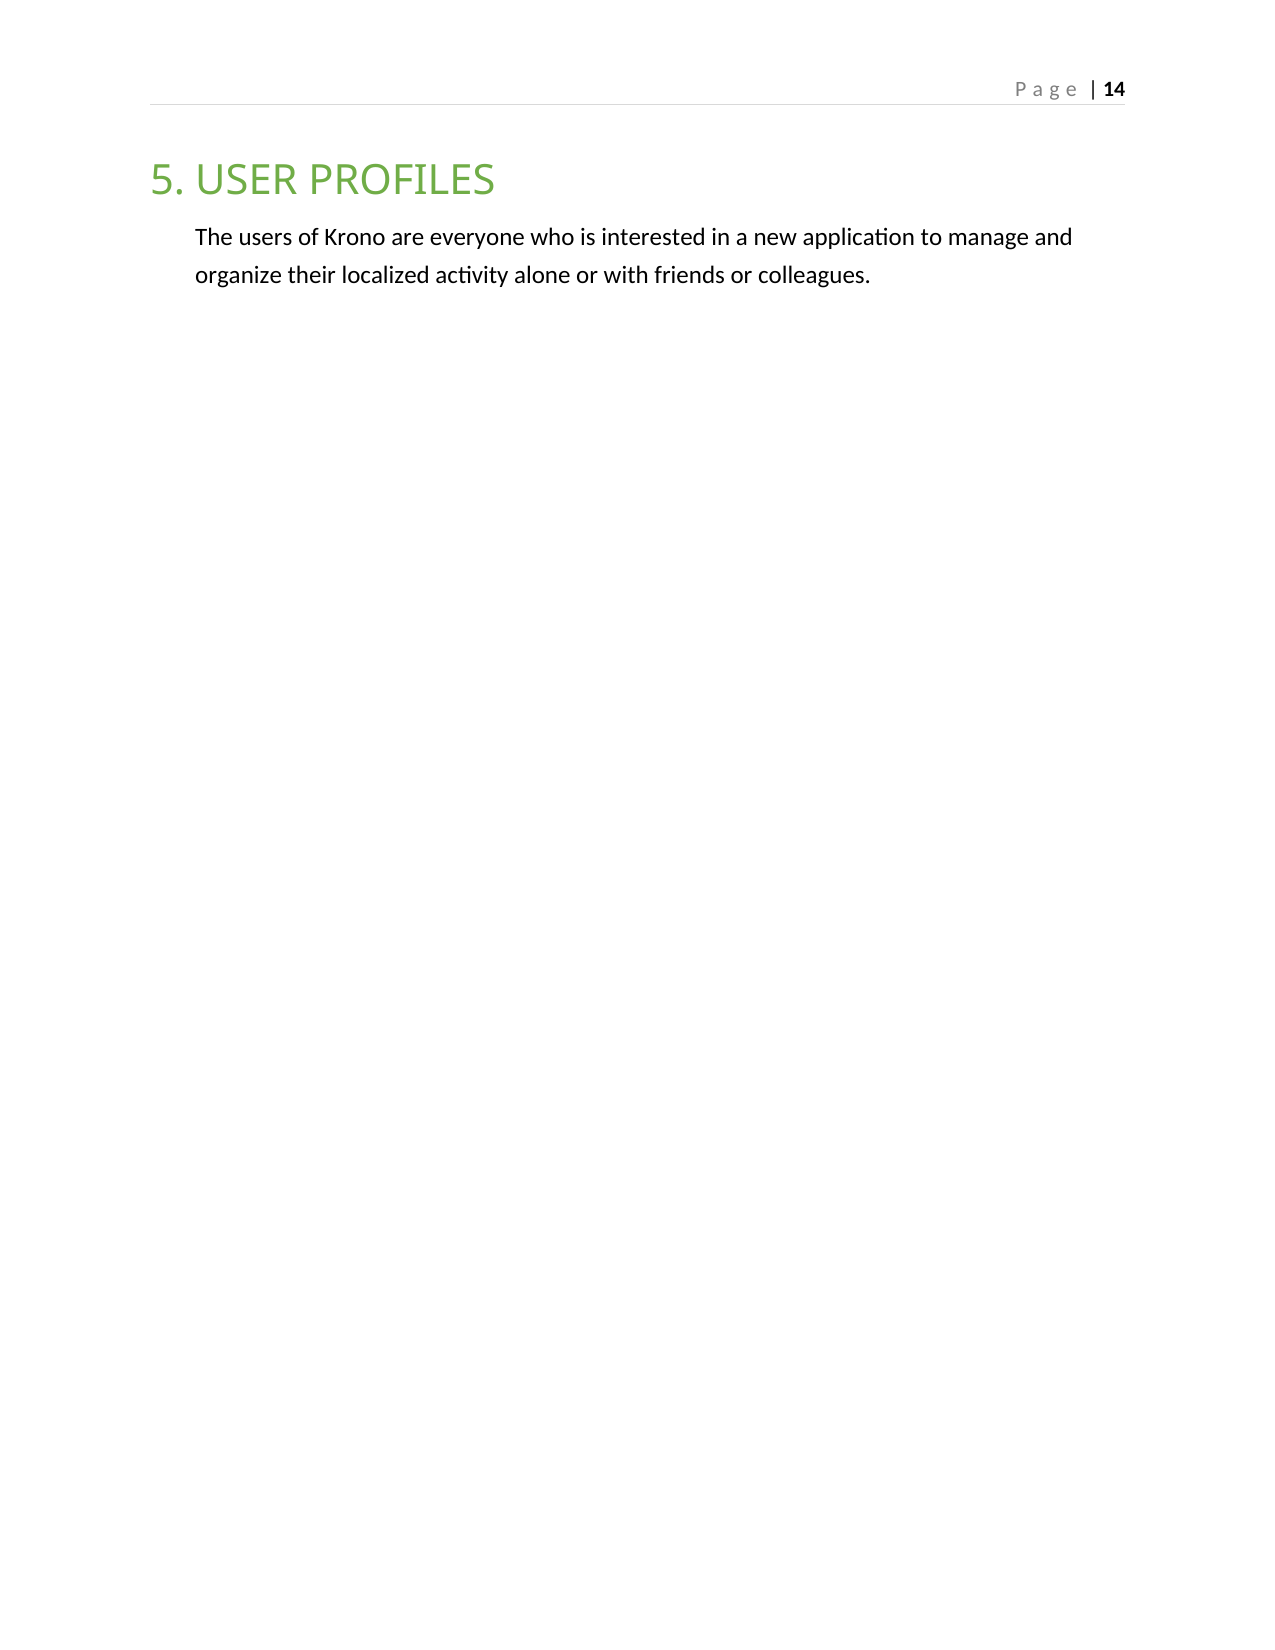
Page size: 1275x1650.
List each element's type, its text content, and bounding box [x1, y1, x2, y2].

text The users of Krono are everyone who is interested in a new application to manage and organize their localized activity alone or with friends or colleagues. [195, 221, 1125, 289]
list USER PROFILES [150, 150, 1125, 207]
